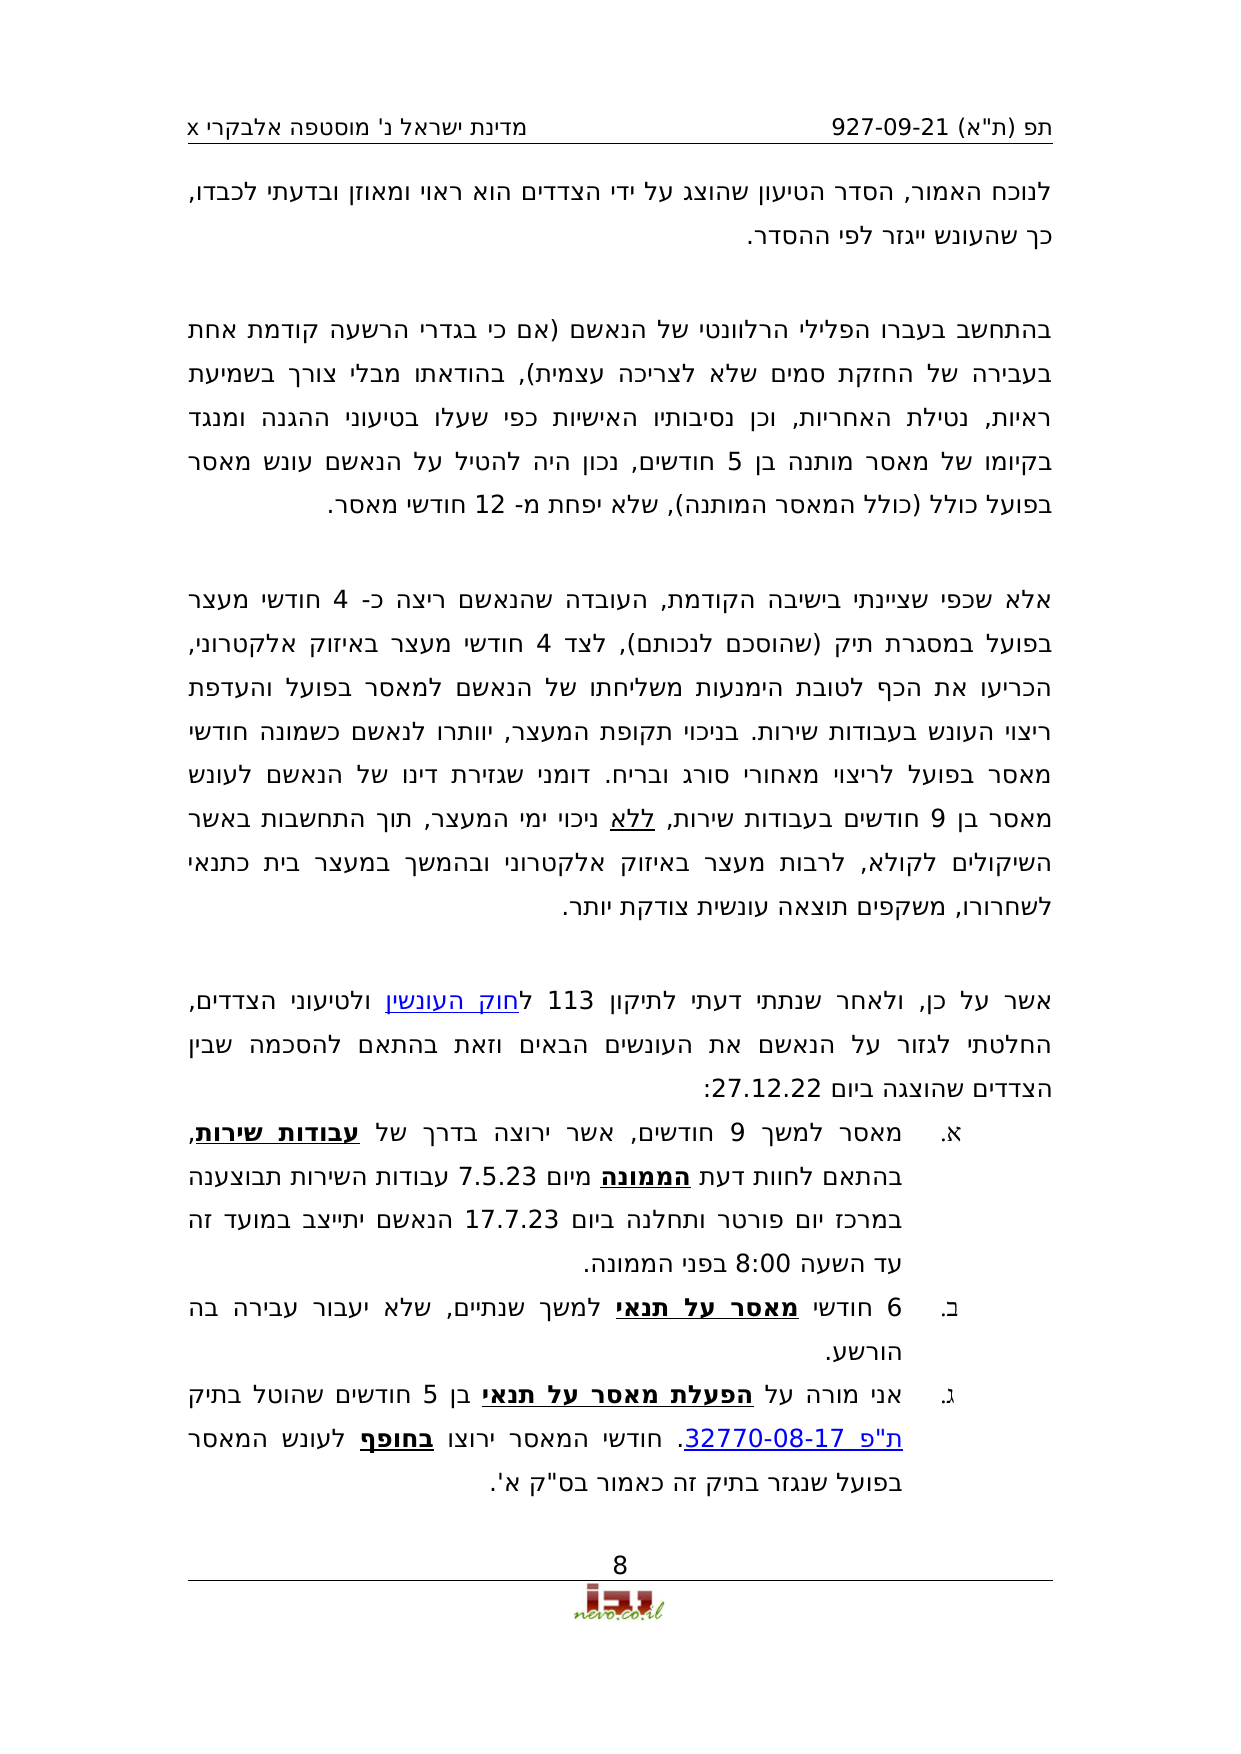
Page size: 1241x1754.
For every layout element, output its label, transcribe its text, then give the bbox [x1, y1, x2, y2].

text אשר על כן, ולאחר שנתתי דעתי לתיקון 113 לחוק העונשין ולטיעוני הצדדים, החלטתי לגזור על הנאשם את העונשים הבאים וזאת בהתאם להסכמה שבין הצדדים שהוצגה ביום 27.12.22: [187, 987, 1053, 1103]
text בהתחשב בעברו הפלילי הרלוונטי של הנאשם (אם כי בגדרי הרשעה קודמת אחת בעבירה של החזקת סמים שלא לצריכה עצמית), בהודאתו מבלי צורך בשמיעת ראיות, נטילת האחריות, וכן נסיבותיו האישיות כפי שעלו בטיעוני ההגנה ומנגד בקיומו של מאסר מותנה בן 5 חודשים, נכון היה להטיל על הנאשם עונש מאסר בפועל כולל (כולל המאסר המותנה), שלא יפחת מ- 12 חודשי מאסר. [187, 316, 1053, 520]
list מאסר למשך 9 חודשים, אשר ירוצה בדרך של עבודות שירות, בהתאם לחוות דעת הממונה מיום 7.5.23 עבודות השירות תבוצענה במרכז יום פורטר ותחלנה ביום 17.7.23 הנאשם יתייצב במועד זה עד השעה 8:00 בפני הממונה. [187, 1118, 940, 1278]
list 6 חודשי מאסר על תנאי למשך שנתיים, שלא יעבור עבירה בה הורשע. [187, 1293, 940, 1366]
list אני מורה על הפעלת מאסר על תנאי בן 5 חודשים שהוטל בתיק ת"פ 32770-08-17. חודשי המאסר ירוצו בחופף לעונש המאסר בפועל שנגזר בתיק זה כאמור בס"ק א'. [187, 1381, 940, 1497]
text אלא שכפי שציינתי בישיבה הקודמת, העובדה שהנאשם ריצה כ- 4 חודשי מעצר בפועל במסגרת תיק (שהוסכם לנכותם), לצד 4 חודשי מעצר באיזוק אלקטרוני, הכריעו את הכף לטובת הימנעות משליחתו של הנאשם למאסר בפועל והעדפת ריצוי העונש בעבודות שירות. בניכוי תקופת המעצר, יוותרו לנאשם כשמונה חודשי מאסר בפועל לריצוי מאחורי סורג ובריח. דומני שגזירת דינו של הנאשם לעונש מאסר בן 9 חודשים בעבודות שירות, ללא ניכוי ימי המעצר, תוך התחשבות באשר השיקולים לקולא, לרבות מעצר באיזוק אלקטרוני ובהמשך במעצר בית כתנאי לשחרורו, משקפים תוצאה עונשית צודקת יותר. [187, 586, 1053, 921]
text לנוכח האמור, הסדר הטיעון שהוצג על ידי הצדדים הוא ראוי ומאוזן ובדעתי לכבדו, כך שהעונש ייגזר לפי ההסדר. [187, 177, 1053, 250]
picture [574, 1583, 666, 1621]
